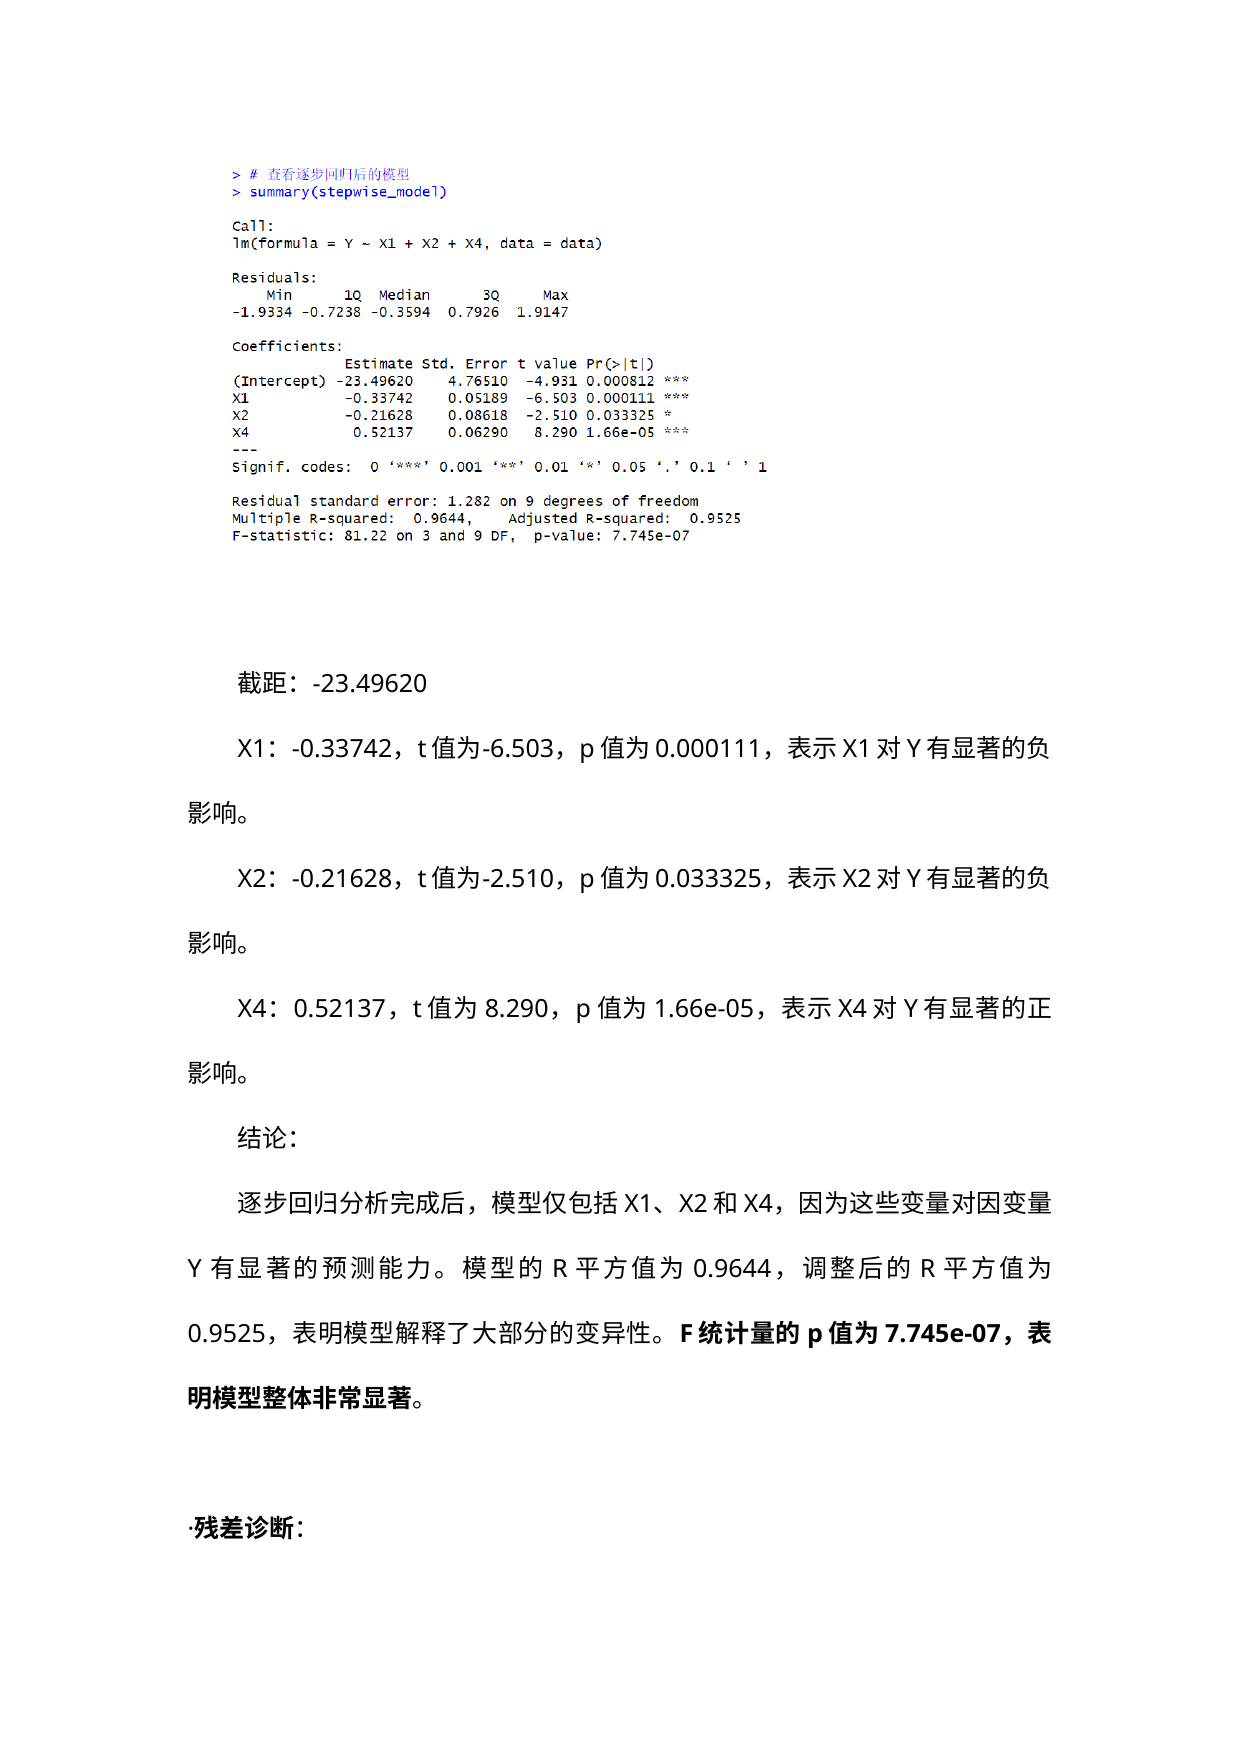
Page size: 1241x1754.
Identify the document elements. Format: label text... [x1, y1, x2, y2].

list 逐步回归分析完成后，模型仅包括X1、X2和X4，因为这些变量对因变量Y有显著的预测能力。模型的R平方值为0.9644，调整后的R平方值为0.9525，表明模型解释了大部分的变异性。F统计量的p值为7.745e-07，表明模型整体非常显著。 [187, 1169, 1053, 1429]
list X4：0.52137，t值为8.290，p值为1.66e-05，表示X4对Y有显著的正影响。 [187, 974, 1053, 1104]
list 结论： [187, 1104, 1053, 1169]
picture [226, 162, 1014, 553]
list 截距：-23.49620 [187, 649, 1053, 714]
list ·残差诊断： [187, 1494, 1053, 1559]
list X2：-0.21628，t值为-2.510，p值为0.033325，表示X2对Y有显著的负影响。 [187, 844, 1053, 974]
list X1：-0.33742，t值为-6.503，p值为0.000111，表示X1对Y有显著的负影响。 [187, 714, 1053, 844]
